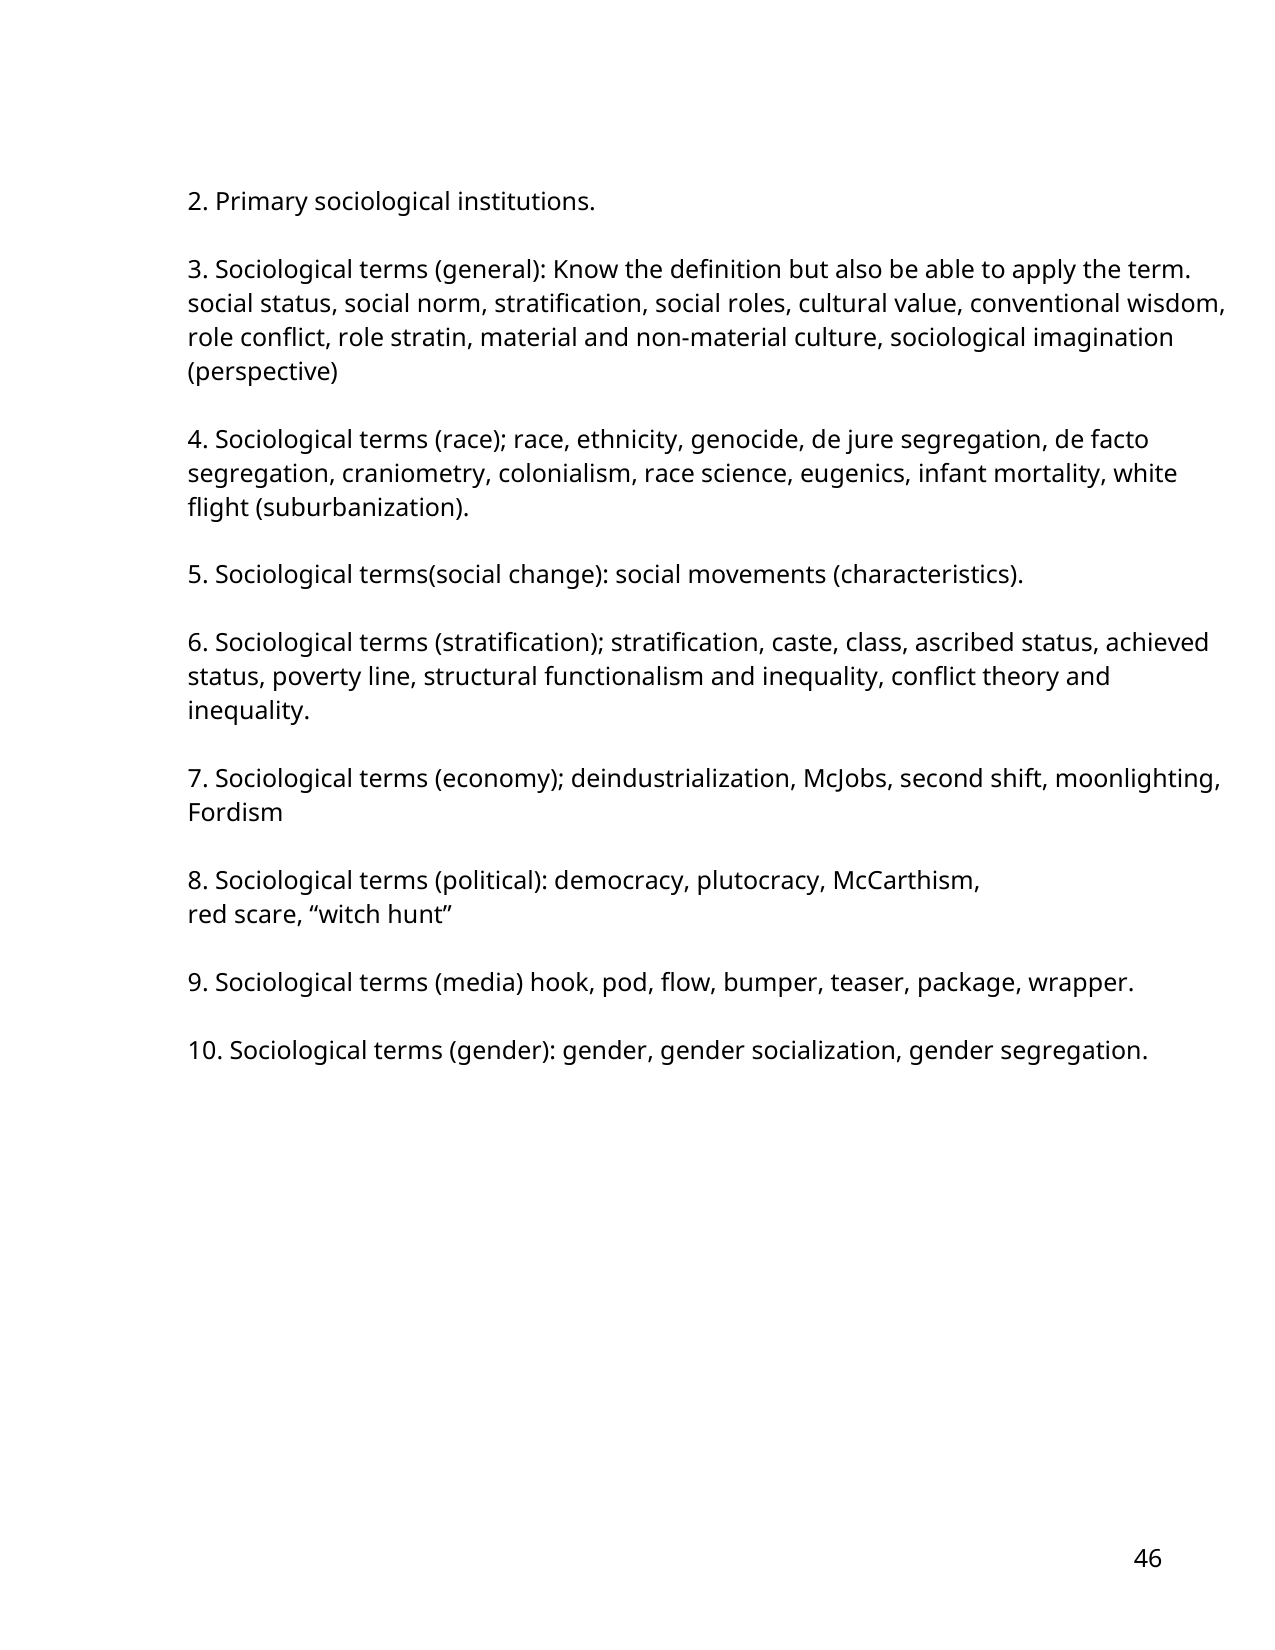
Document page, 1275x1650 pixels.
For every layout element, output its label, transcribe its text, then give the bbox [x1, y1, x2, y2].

text 5. Sociological terms(social change): social movements (characteristics). [187, 557, 1237, 591]
text 4. Sociological terms (race); race, ethnicity, genocide, de jure segregation, de facto segregation, craniometry, colonialism, race science, eugenics, infant mortality, white flight (suburbanization). [187, 422, 1237, 523]
text 2. Primary sociological institutions. [187, 184, 1237, 218]
text social status, social norm, stratification, social roles, cultural value, conventional wisdom, role conflict, role stratin, material and non-material culture, sociological imagination (perspective) [187, 286, 1237, 388]
text 8. Sociological terms (political): democracy, plutocracy, McCarthism, [187, 863, 1237, 897]
text 3. Sociological terms (general): Know the definition but also be able to apply the term. [187, 252, 1237, 286]
text 9. Sociological terms (media) hook, pod, flow, bumper, teaser, package, wrapper. [187, 965, 1237, 999]
text 10. Sociological terms (gender): gender, gender socialization, gender segregation. [187, 1033, 1237, 1067]
text 6. Sociological terms (stratification); stratification, caste, class, ascribed status, achieved status, poverty line, structural functionalism and inequality, conflict theory and inequality. [187, 625, 1237, 727]
text red scare, “witch hunt” [187, 897, 1237, 931]
text 7. Sociological terms (economy); deindustrialization, McJobs, second shift, moonlighting, Fordism [187, 761, 1237, 829]
